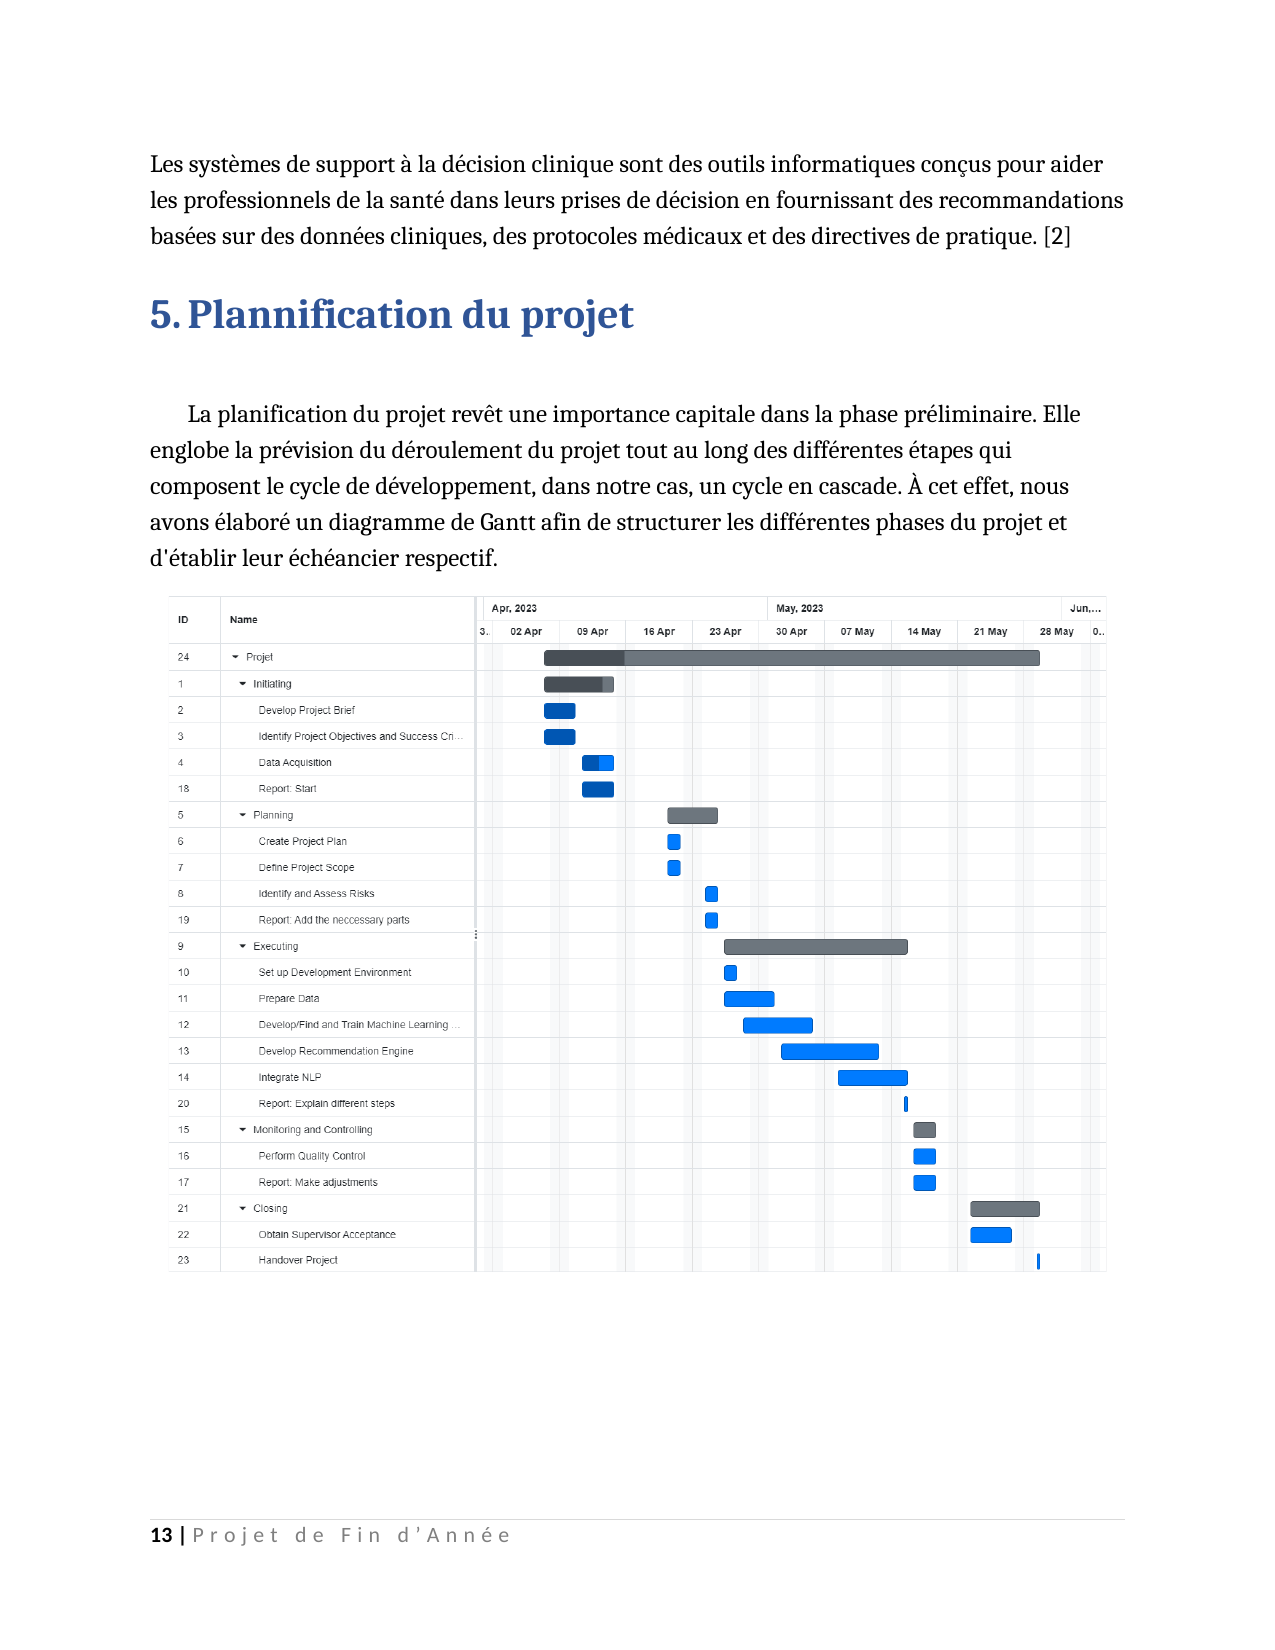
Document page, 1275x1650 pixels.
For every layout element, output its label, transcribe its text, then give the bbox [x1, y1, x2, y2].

text La planification du projet revêt une importance capitale dans la phase préliminaire. Elle englobe la prévision du déroulement du projet tout au long des différentes étapes qui composent le cycle de développement, dans notre cas, un cycle en cascade. À cet effet, nous avons élaboré un diagramme de Gantt afin de structurer les différentes phases du projet et d'établir leur échéancier respectif. [150, 400, 1125, 572]
picture [168, 596, 1107, 1272]
subtitle Plannification du projet [150, 291, 1125, 339]
text Les systèmes de support à la décision clinique sont des outils informatiques conçus pour aider les professionnels de la santé dans leurs prises de décision en fournissant des recommandations basées sur des données cliniques, des protocoles médicaux et des directives de pratique. [2] [150, 150, 1125, 251]
